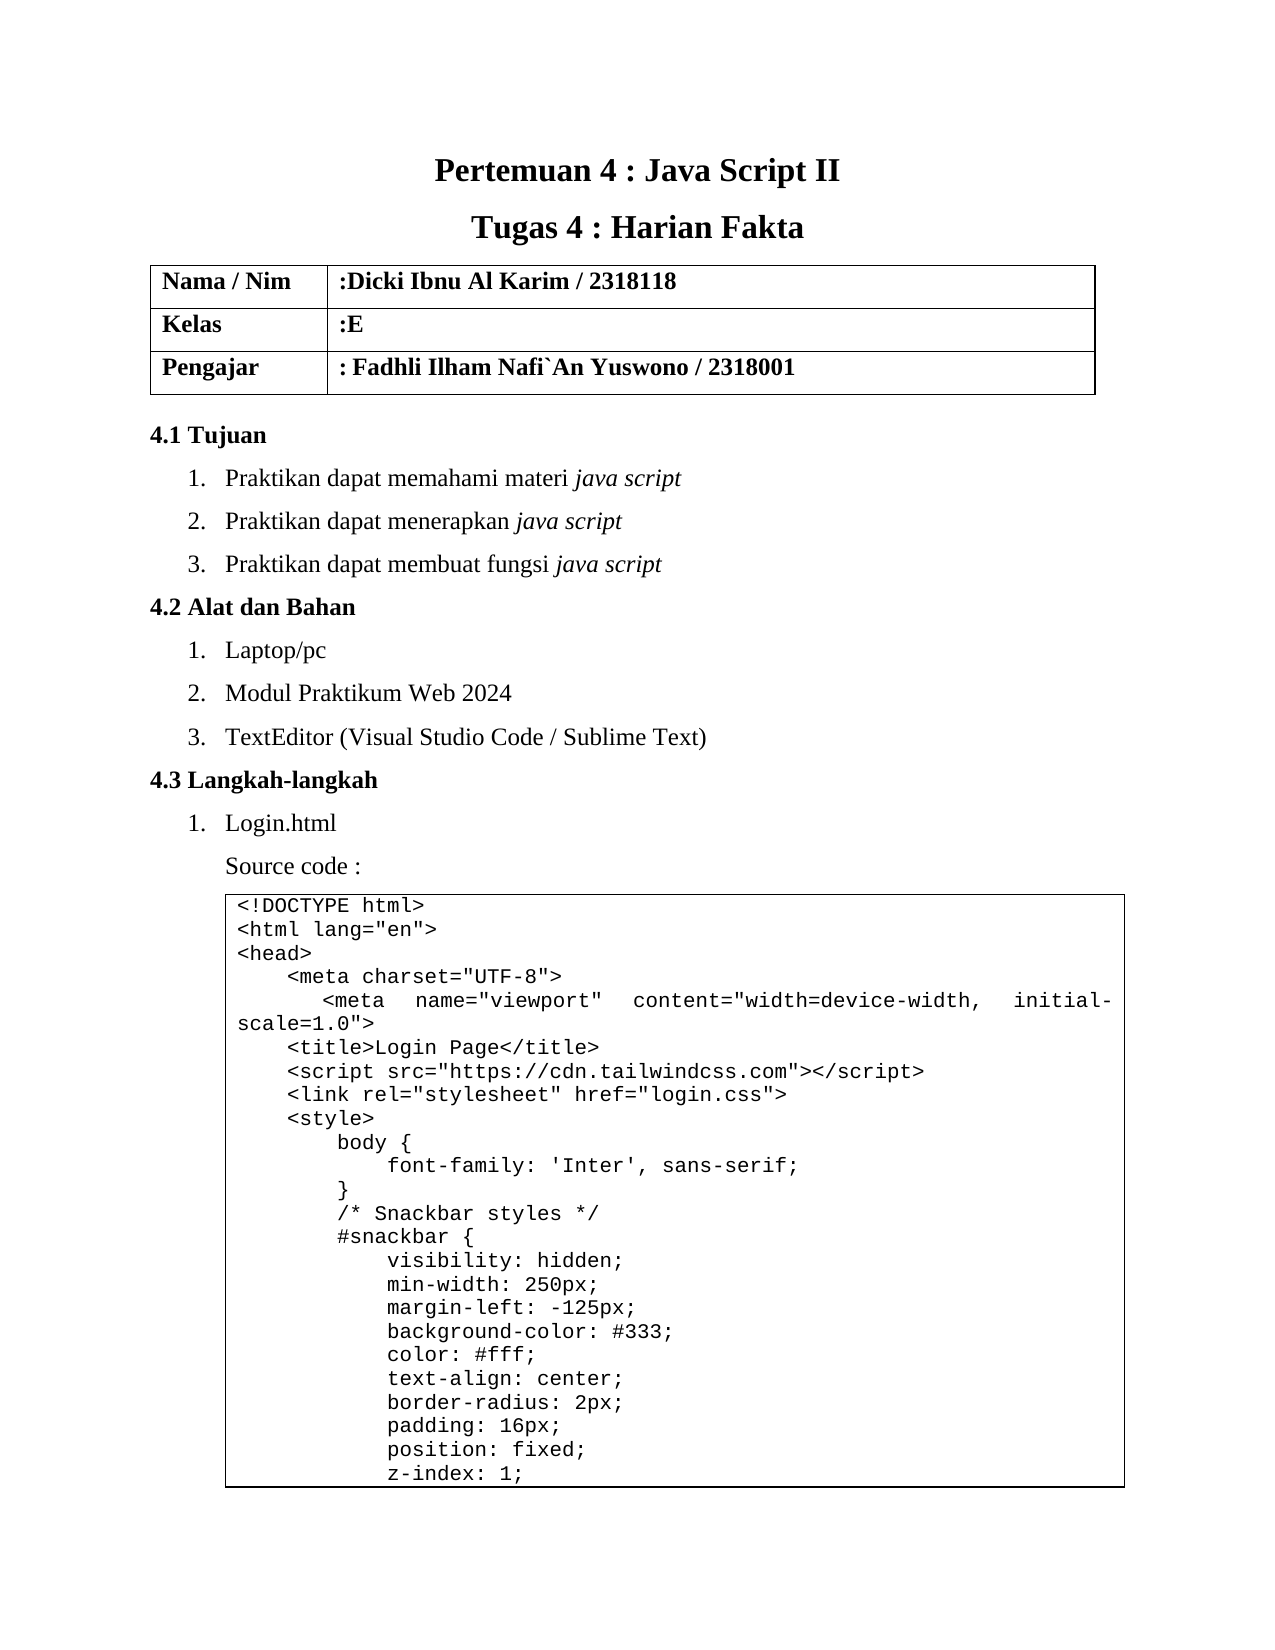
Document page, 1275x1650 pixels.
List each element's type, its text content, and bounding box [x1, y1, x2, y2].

list Langkah-langkah [150, 765, 1125, 793]
table_header Nama / Nim [151, 266, 327, 308]
text Tugas 4 : Harian Fakta [150, 207, 1125, 246]
list Tujuan [150, 420, 1125, 448]
text Pertemuan 4 : Java Script II [150, 150, 1125, 188]
list TextEditor (Visual Studio Code / Sublime Text) [187, 722, 1125, 750]
list Laptop/pc [187, 635, 1125, 664]
list Source code : [225, 851, 1125, 880]
list Praktikan dapat menerapkan java script [187, 506, 1125, 535]
list Praktikan dapat membuat fungsi java script [187, 549, 1125, 578]
list Alat dan Bahan [150, 592, 1125, 621]
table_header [226, 895, 1124, 1486]
list Modul Praktikum Web 2024 [187, 678, 1125, 707]
list Login.html [187, 808, 1125, 837]
table_cell : Fadhli Ilham Nafi`An Yuswono / 2318001 [328, 352, 1094, 394]
table_header :Dicki Ibnu Al Karim / 2318118 [328, 266, 1094, 308]
list Praktikan dapat memahami materi java script [187, 463, 1125, 492]
table_cell Pengajar [151, 352, 327, 394]
table_cell :E [328, 309, 1094, 351]
table_cell Kelas [151, 309, 327, 351]
